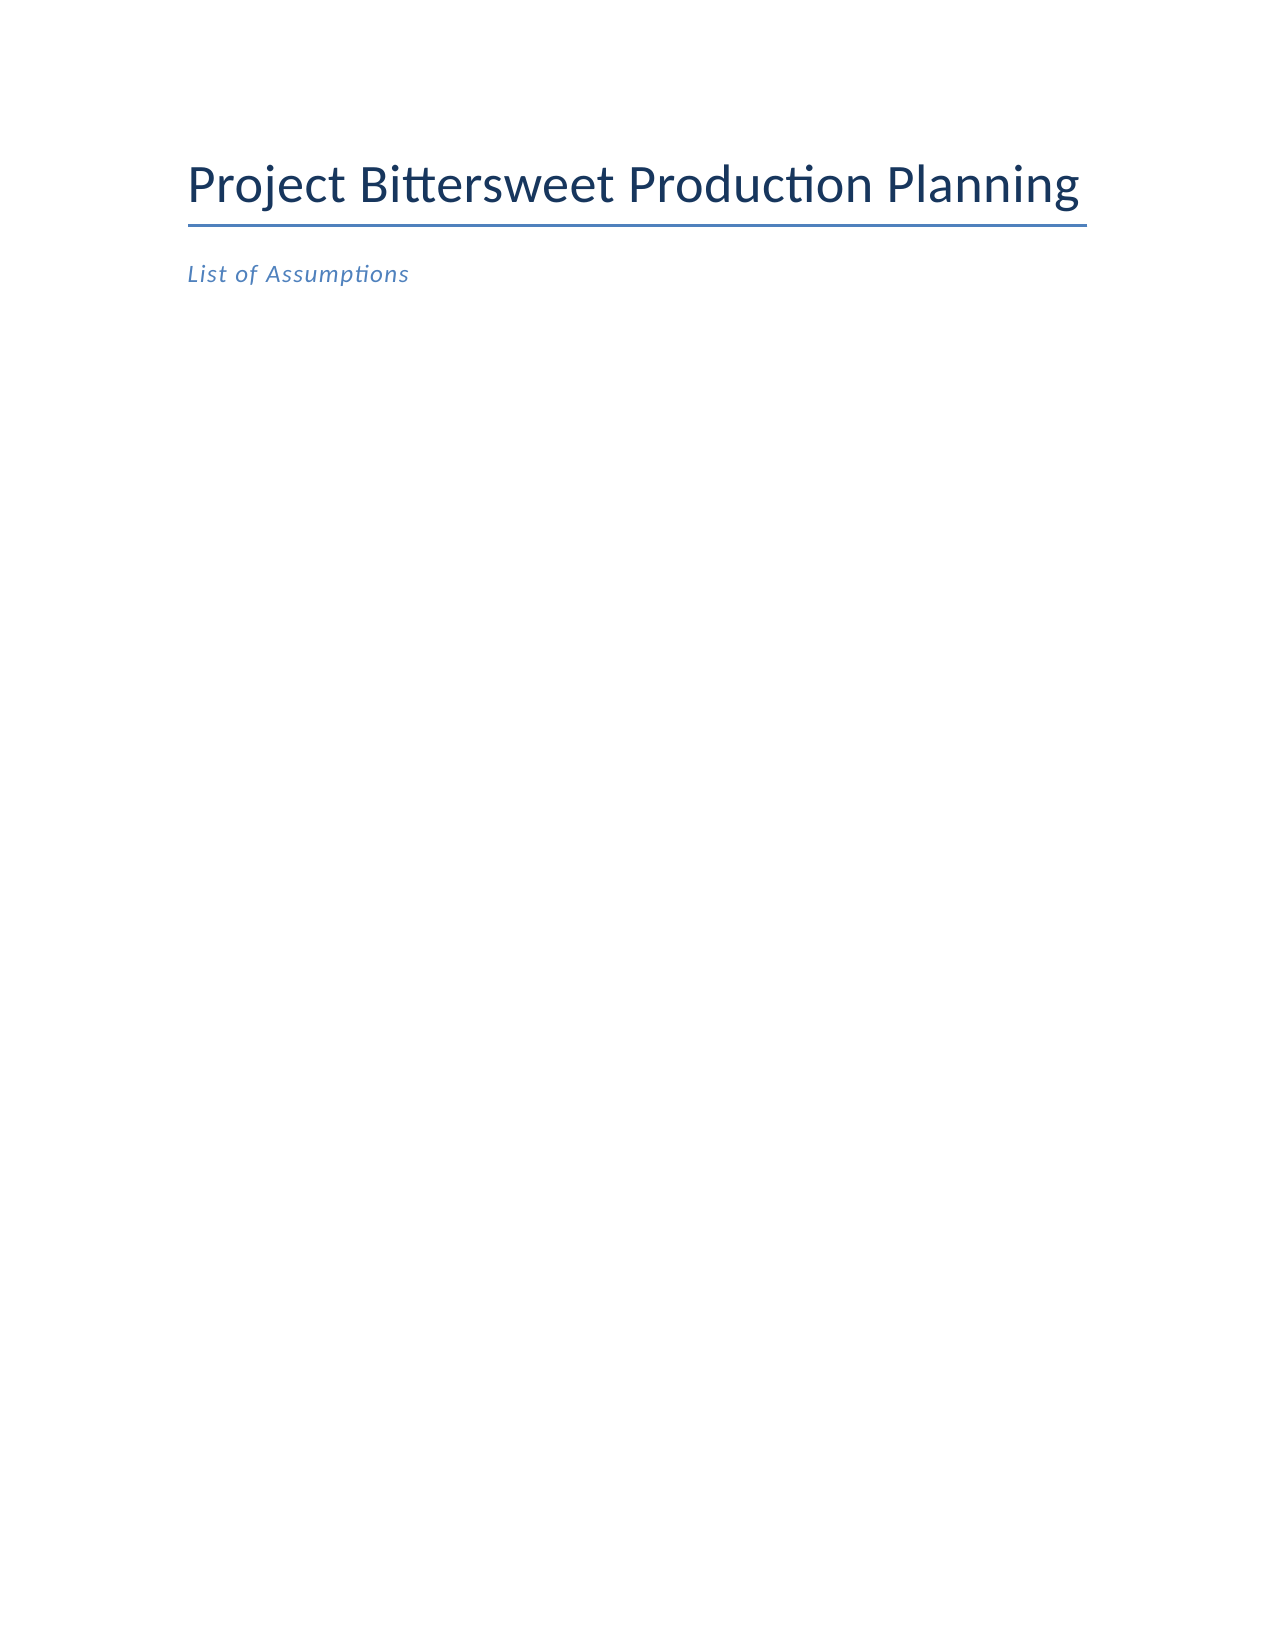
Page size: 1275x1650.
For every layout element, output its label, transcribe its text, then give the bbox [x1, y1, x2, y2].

title Project Bittersweet Production Planning [187, 150, 1087, 227]
subtitle List of Assumptions [187, 258, 1087, 288]
